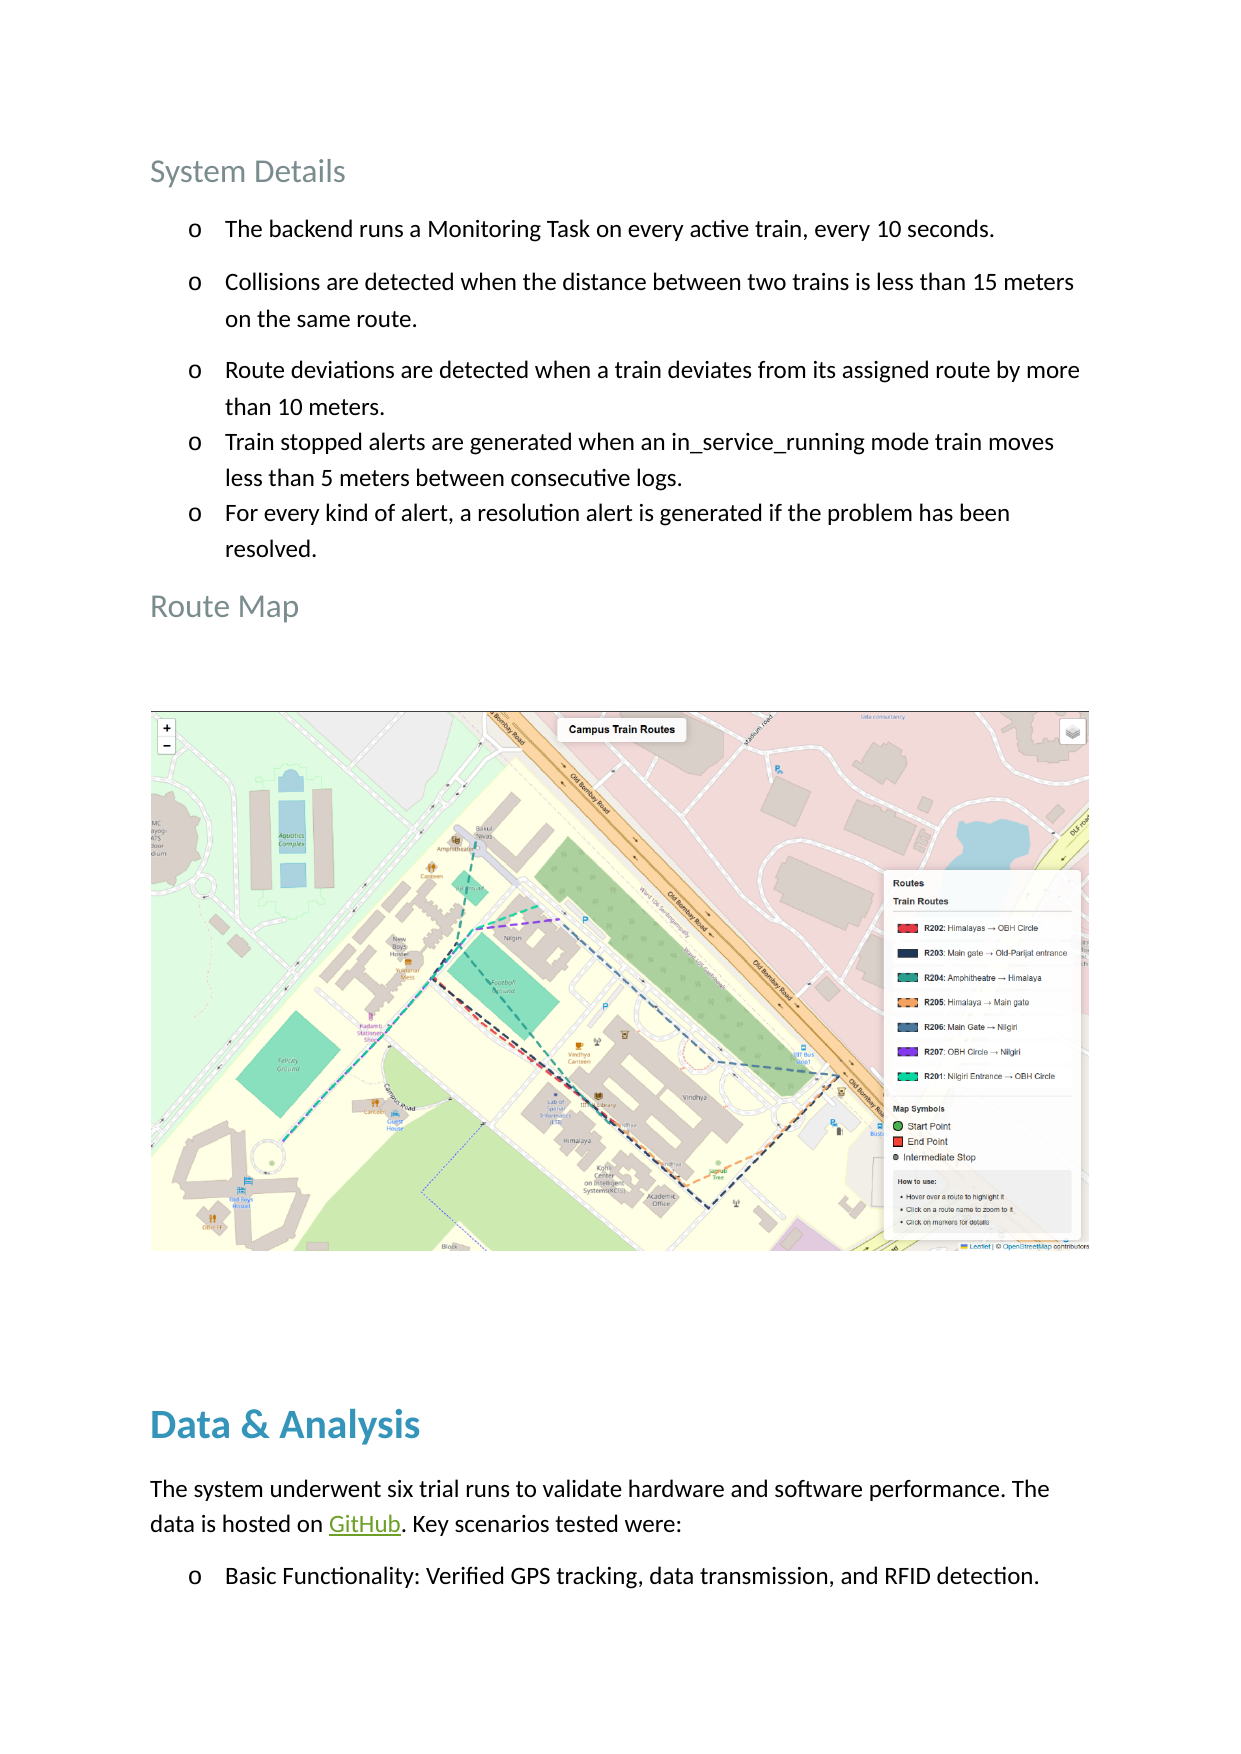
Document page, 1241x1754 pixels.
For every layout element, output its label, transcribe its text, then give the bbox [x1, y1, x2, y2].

list Collisions are detected when the distance between two trains is less than 15 meters on the same route. [187, 267, 1090, 333]
text The system underwent six trial runs to validate hardware and software performance. The data is hosted on GitHub. Key scenarios tested were: [150, 1473, 1090, 1539]
list For every kind of alert, a resolution alert is generated if the problem has been resolved. [187, 497, 1090, 564]
text Route Map [150, 585, 1090, 626]
picture [151, 711, 1089, 1251]
text Data & Analysis [150, 1398, 1090, 1449]
text System Details [150, 150, 1090, 191]
list The backend runs a Monitoring Task on every active train, every 10 seconds. [187, 213, 1090, 245]
list Train stopped alerts are generated when an in_service_running mode train moves less than 5 meters between consecutive logs. [187, 426, 1090, 492]
list Basic Functionality: Verified GPS tracking, data transmission, and RFID detection. [187, 1560, 1090, 1592]
list Route deviations are detected when a train deviates from its assigned route by more than 10 meters. [187, 354, 1090, 421]
